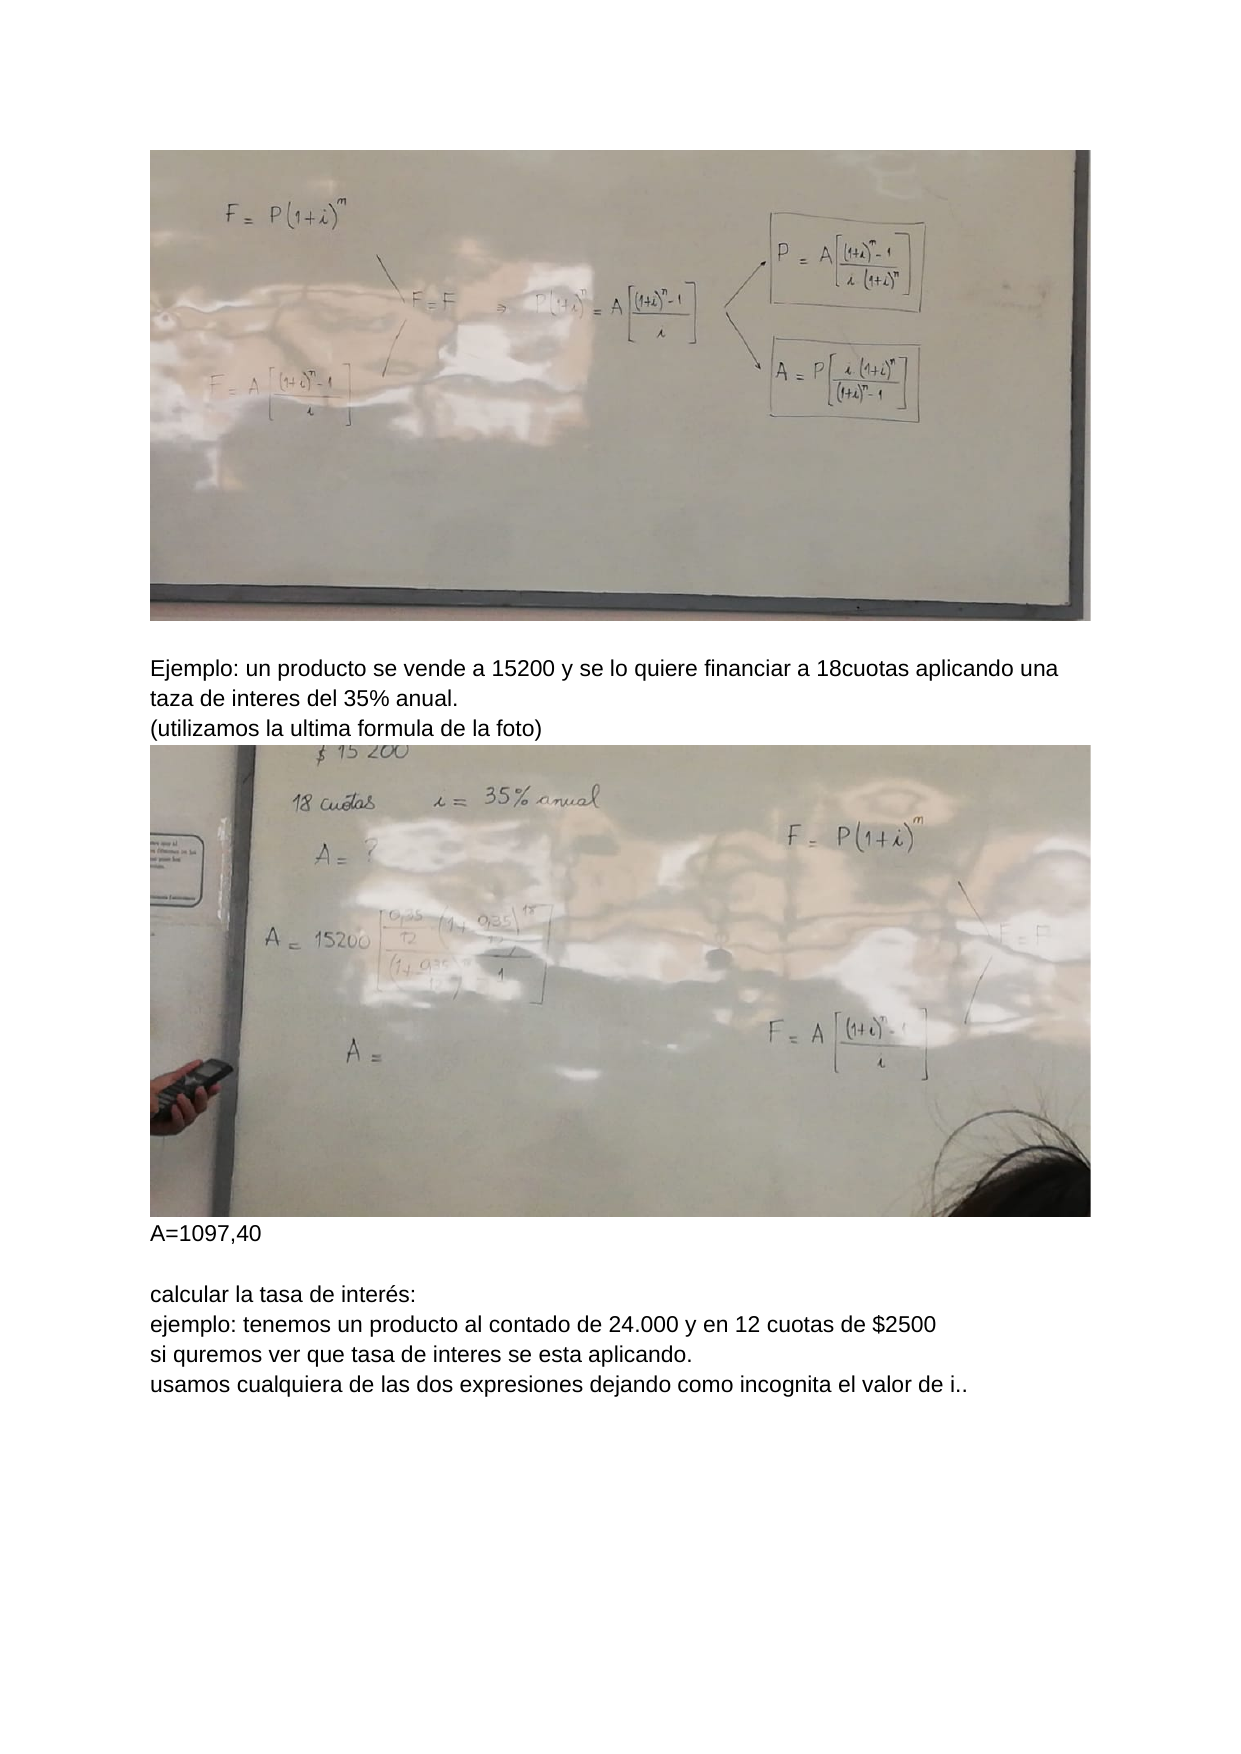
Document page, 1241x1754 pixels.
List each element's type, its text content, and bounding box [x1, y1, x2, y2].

text A=1097,40 [150, 1220, 1090, 1247]
picture [150, 150, 1091, 621]
text calcular la tasa de interés: [150, 1281, 1090, 1307]
text (utilizamos la ultima formula de la foto) [150, 715, 1090, 745]
text Ejemplo: un producto se vende a 15200 y se lo quiere financiar a 18cuotas aplicando una taza de interes del 35% anual. [150, 655, 1090, 711]
text ejemplo: tenemos un producto al contado de 24.000 y en 12 cuotas de $2500 [150, 1311, 1090, 1337]
picture [150, 745, 1091, 1217]
text si quremos ver que tasa de interes se esta aplicando. usamos cualquiera de las dos expresiones dejando como incognita el valor de i.. [150, 1341, 1090, 1398]
